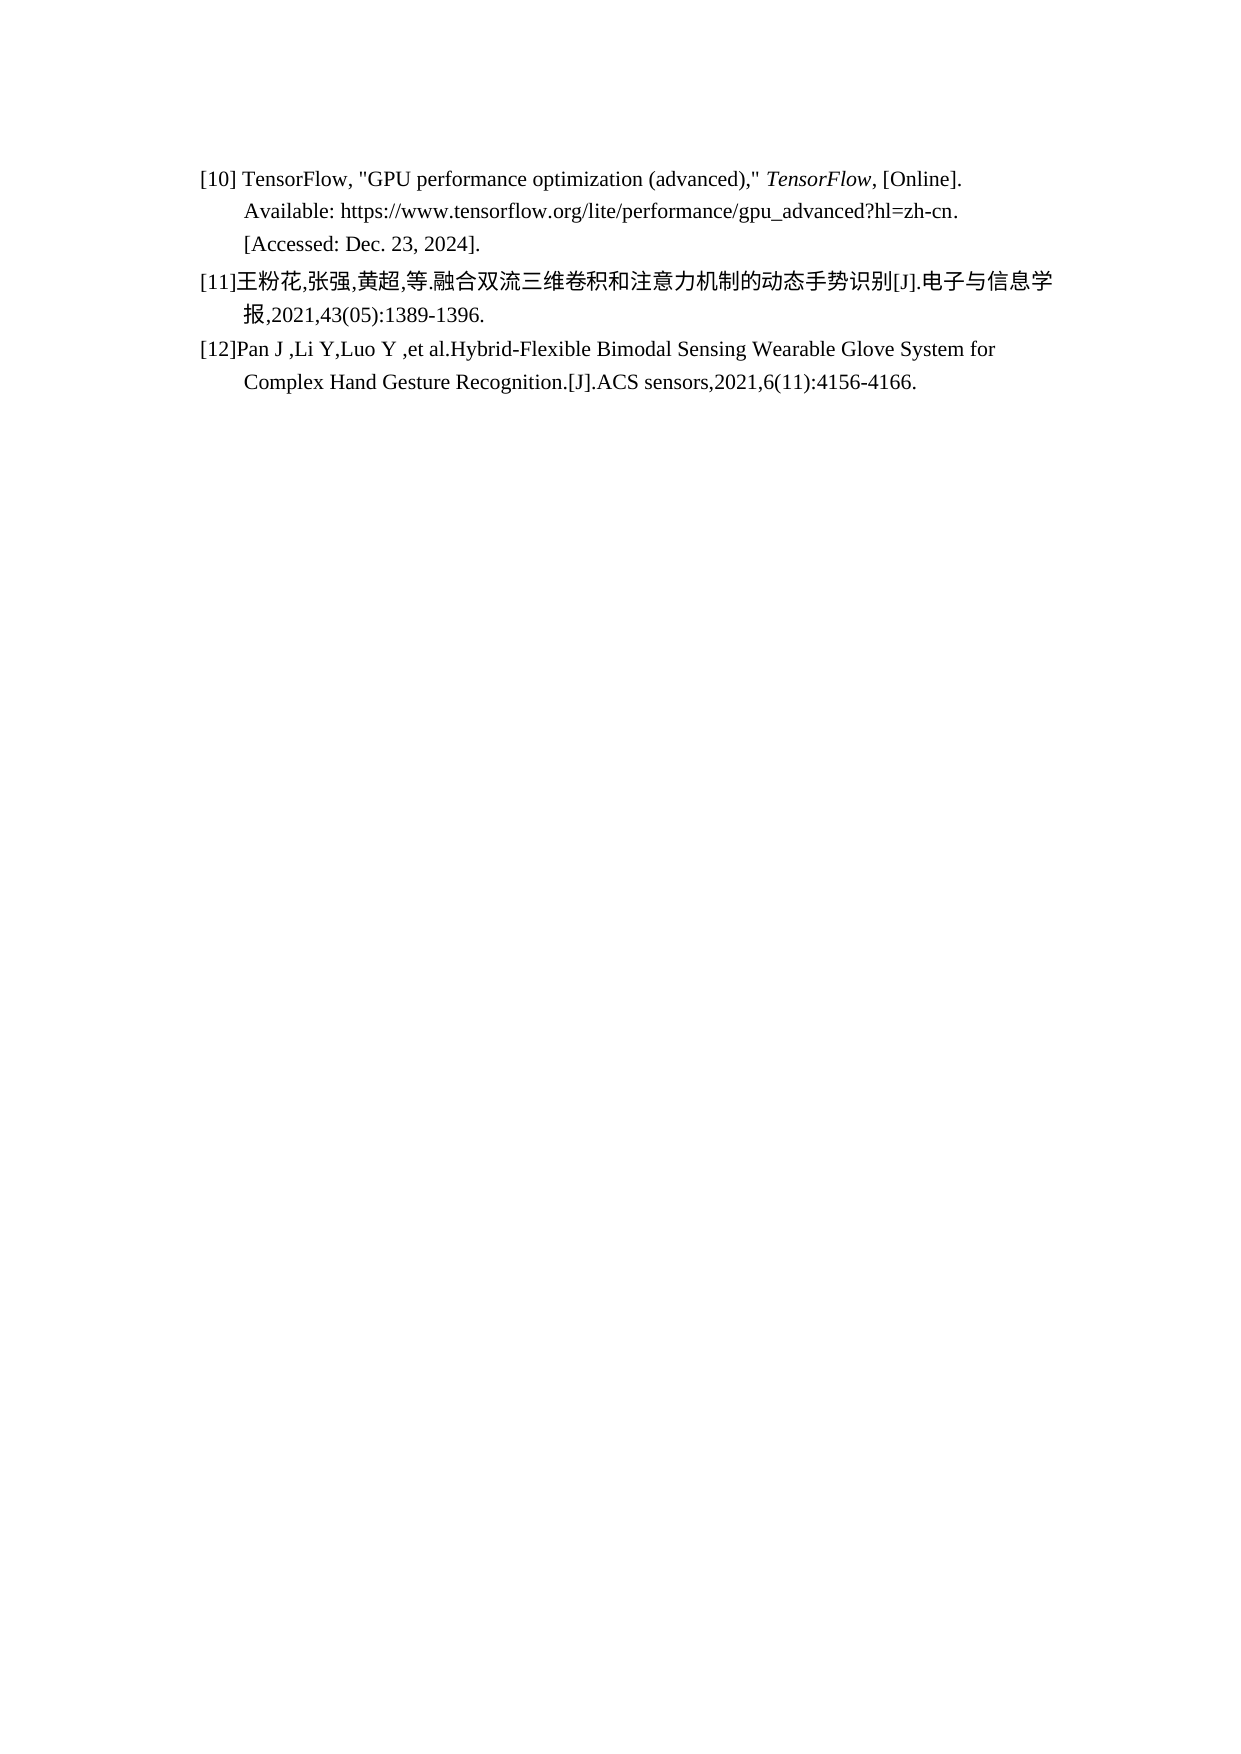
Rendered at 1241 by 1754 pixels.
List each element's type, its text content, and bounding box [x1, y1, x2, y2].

text [12]Pan J ,Li Y,Luo Y ,et al.Hybrid-Flexible Bimodal Sensing Wearable Glove System for Complex Hand Gesture Recognition.[J].ACS sensors,2021,6(11):4156-4166. [200, 333, 1053, 398]
text [10] TensorFlow, "GPU performance optimization (advanced)," TensorFlow, [Online]. Available: https://www.tensorflow.org/lite/performance/gpu_advanced?hl=zh-cn. [Accessed: Dec. 23, 2024]. [200, 162, 1053, 259]
text [11]王粉花,张强,黄超,等.融合双流三维卷积和注意力机制的动态手势识别[J].电子与信息学报,2021,43(05):1389-1396. [200, 264, 1053, 329]
